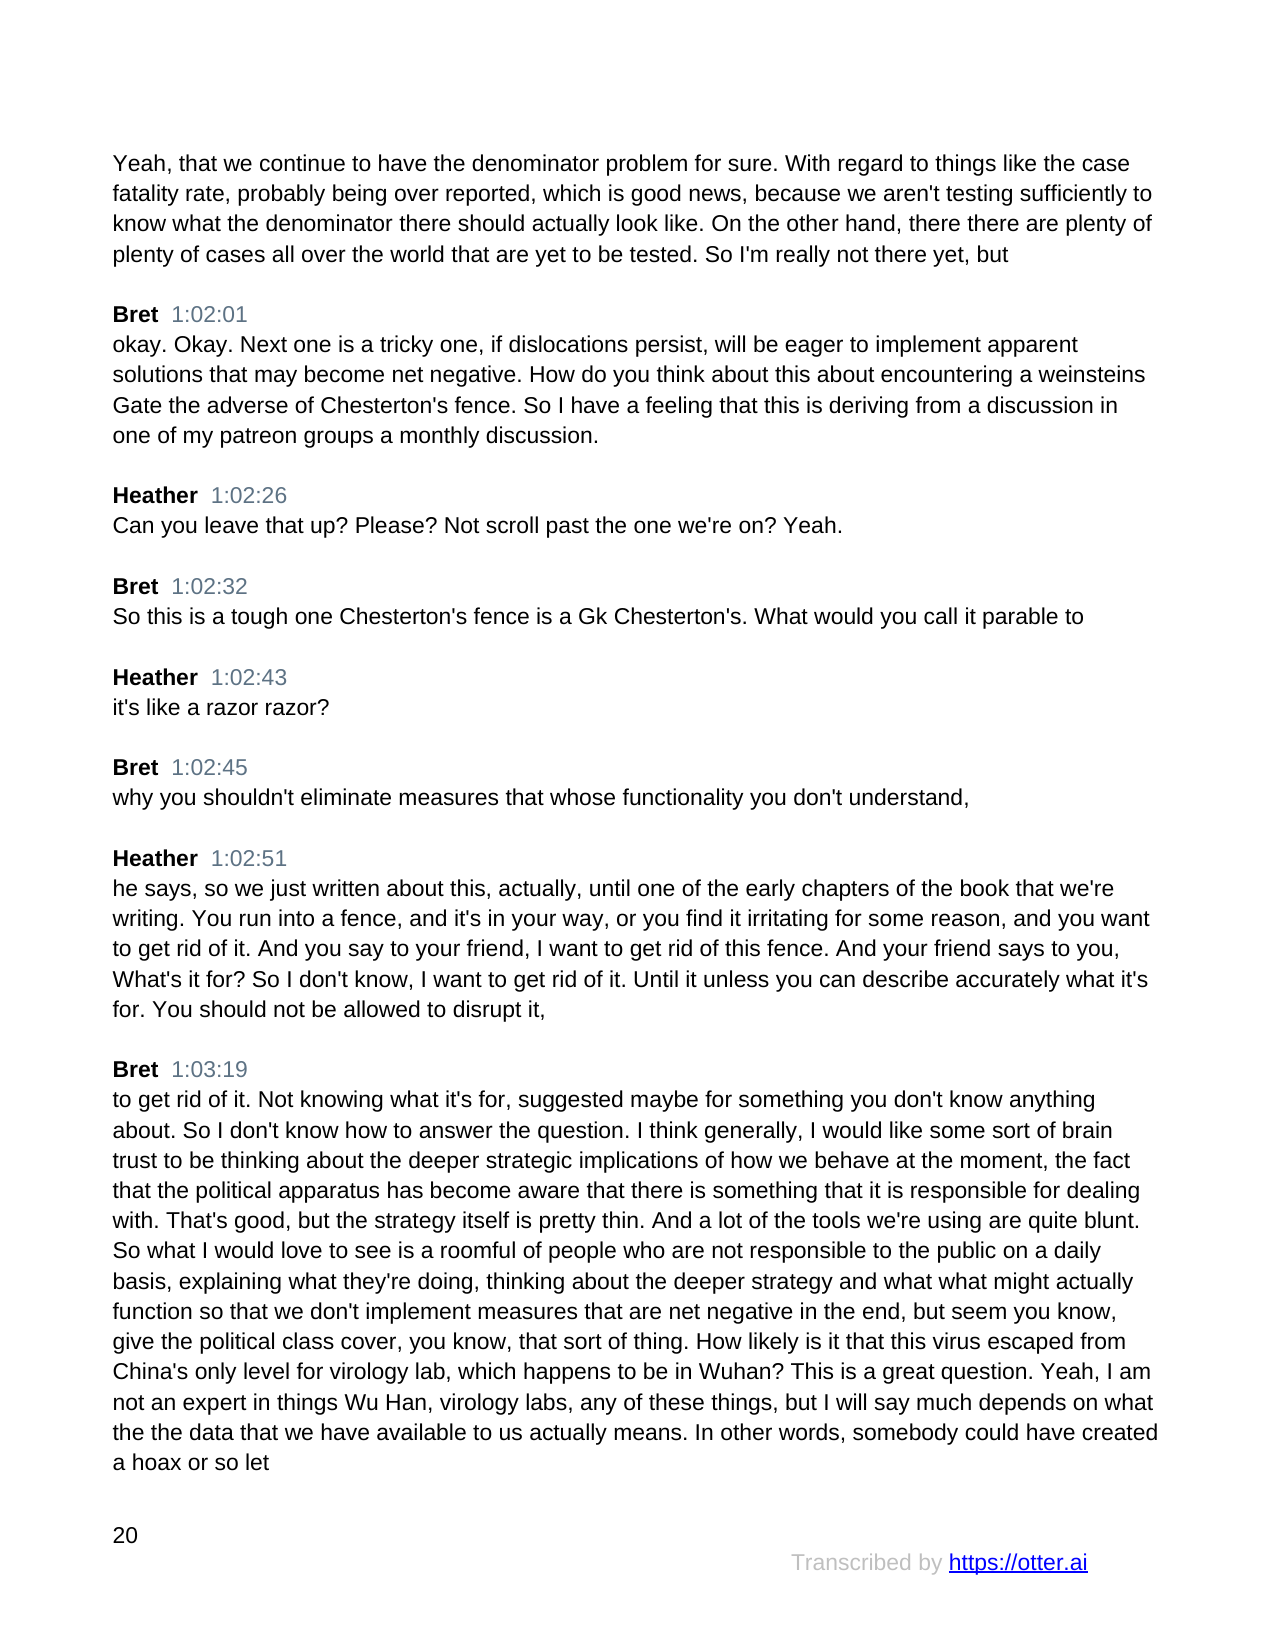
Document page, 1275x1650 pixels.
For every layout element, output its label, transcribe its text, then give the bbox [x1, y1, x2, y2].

text So this is a tough one Chesterton's fence is a Gk Chesterton's. What would you call it parable to [112, 603, 1162, 629]
text Bret 1:02:32 [112, 573, 1162, 599]
text okay. Okay. Next one is a tricky one, if dislocations persist, will be eager to implement apparent solutions that may become net negative. How do you think about this about encountering a weinsteins Gate the adverse of Chesterton's fence. So I have a feeling that this is deriving from a discussion in one of my patreon groups a monthly discussion. [112, 331, 1162, 448]
text Heather 1:02:26 [112, 482, 1162, 509]
text Bret 1:02:01 [112, 301, 1162, 327]
text why you shouldn't eliminate measures that whose functionality you don't understand, [112, 784, 1162, 811]
text it's like a razor razor? [112, 694, 1162, 720]
text Bret 1:03:19 [112, 1056, 1162, 1083]
text Yeah, that we continue to have the denominator problem for sure. With regard to things like the case fatality rate, probably being over reported, which is good news, because we aren't testing sufficiently to know what the denominator there should actually look like. On the other hand, there there are plenty of plenty of cases all over the world that are yet to be tested. So I'm really not there yet, but [112, 150, 1162, 267]
text Bret 1:02:45 [112, 754, 1162, 781]
text Heather 1:02:43 [112, 663, 1162, 690]
text Heather 1:02:51 [112, 845, 1162, 871]
text he says, so we just written about this, actually, until one of the early chapters of the book that we're writing. You run into a fence, and it's in your way, or you find it irritating for some reason, and you want to get rid of it. And you say to your friend, I want to get rid of this fence. And your friend says to you, What's it for? So I don't know, I want to get rid of it. Until it unless you can describe accurately what it's for. You should not be allowed to disrupt it, [112, 875, 1162, 1022]
text to get rid of it. Not knowing what it's for, suggested maybe for something you don't know anything about. So I don't know how to answer the question. I think generally, I would like some sort of brain trust to be thinking about the deeper strategic implications of how we behave at the moment, the fact that the political apparatus has become aware that there is something that it is responsible for dealing with. That's good, but the strategy itself is pretty thin. And a lot of the tools we're using are quite blunt. So what I would love to see is a roomful of people who are not responsible to the public on a daily basis, explaining what they're doing, thinking about the deeper strategy and what what might actually function so that we don't implement measures that are net negative in the end, but seem you know, give the political class cover, you know, that sort of thing. How likely is it that this virus escaped from China's only level for virology lab, which happens to be in Wuhan? This is a great question. Yeah, I am not an expert in things Wu Han, virology labs, any of these things, but I will say much depends on what the the data that we have available to us actually means. In other words, somebody could have created a hoax or so let [112, 1086, 1162, 1475]
text Can you leave that up? Please? Not scroll past the one we're on? Yeah. [112, 512, 1162, 539]
